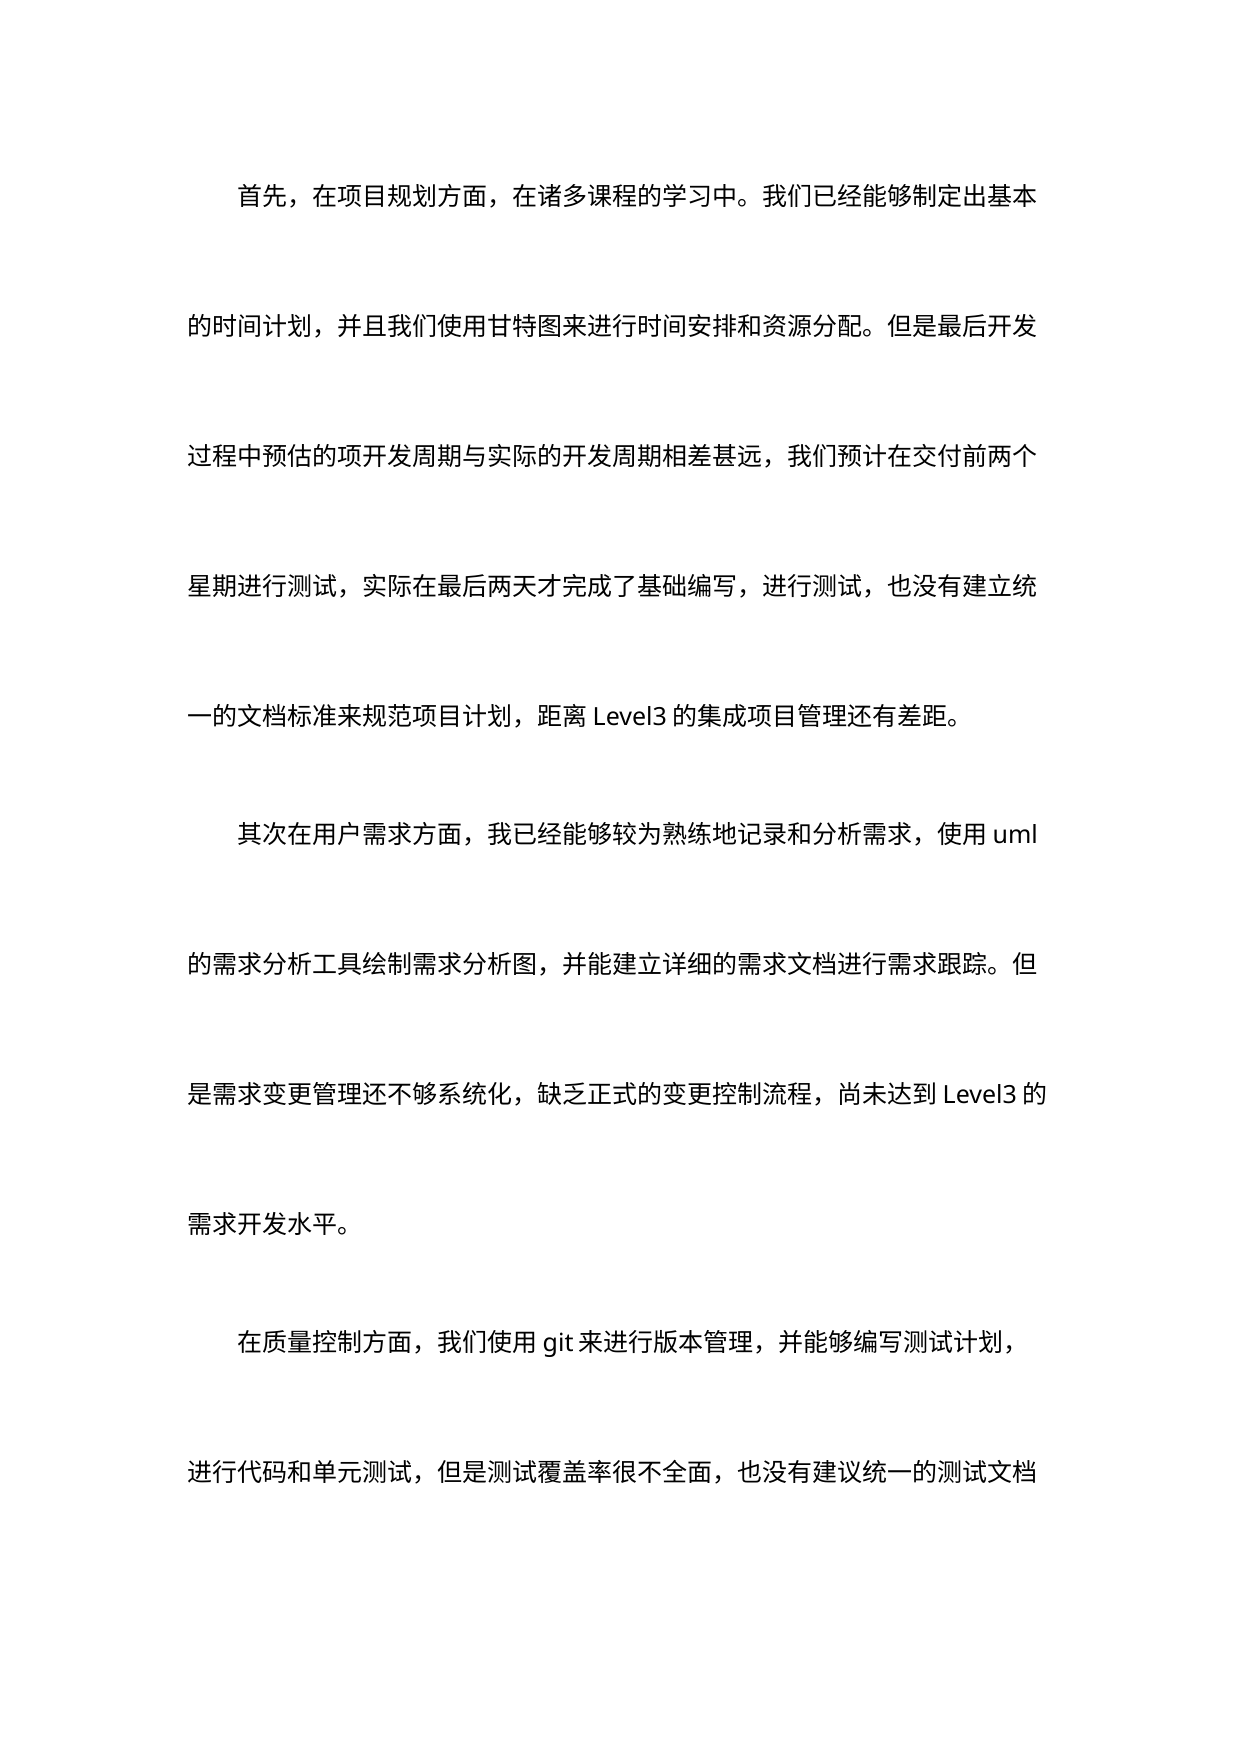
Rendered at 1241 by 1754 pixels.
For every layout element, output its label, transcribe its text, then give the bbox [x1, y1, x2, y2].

text 首先，在项目规划方面，在诸多课程的学习中。我们已经能够制定出基本的时间计划，并且我们使用甘特图来进行时间安排和资源分配。但是最后开发过程中预估的项开发周期与实际的开发周期相差甚远，我们预计在交付前两个星期进行测试，实际在最后两天才完成了基础编写，进行测试，也没有建立统一的文档标准来规范项目计划，距离Level3的集成项目管理还有差距。 [187, 162, 1053, 747]
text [187, 1308, 1053, 1503]
text 其次在用户需求方面，我已经能够较为熟练地记录和分析需求，使用uml的需求分析工具绘制需求分析图，并能建立详细的需求文档进行需求跟踪。但是需求变更管理还不够系统化，缺乏正式的变更控制流程，尚未达到Level3的需求开发水平。 [187, 800, 1053, 1255]
